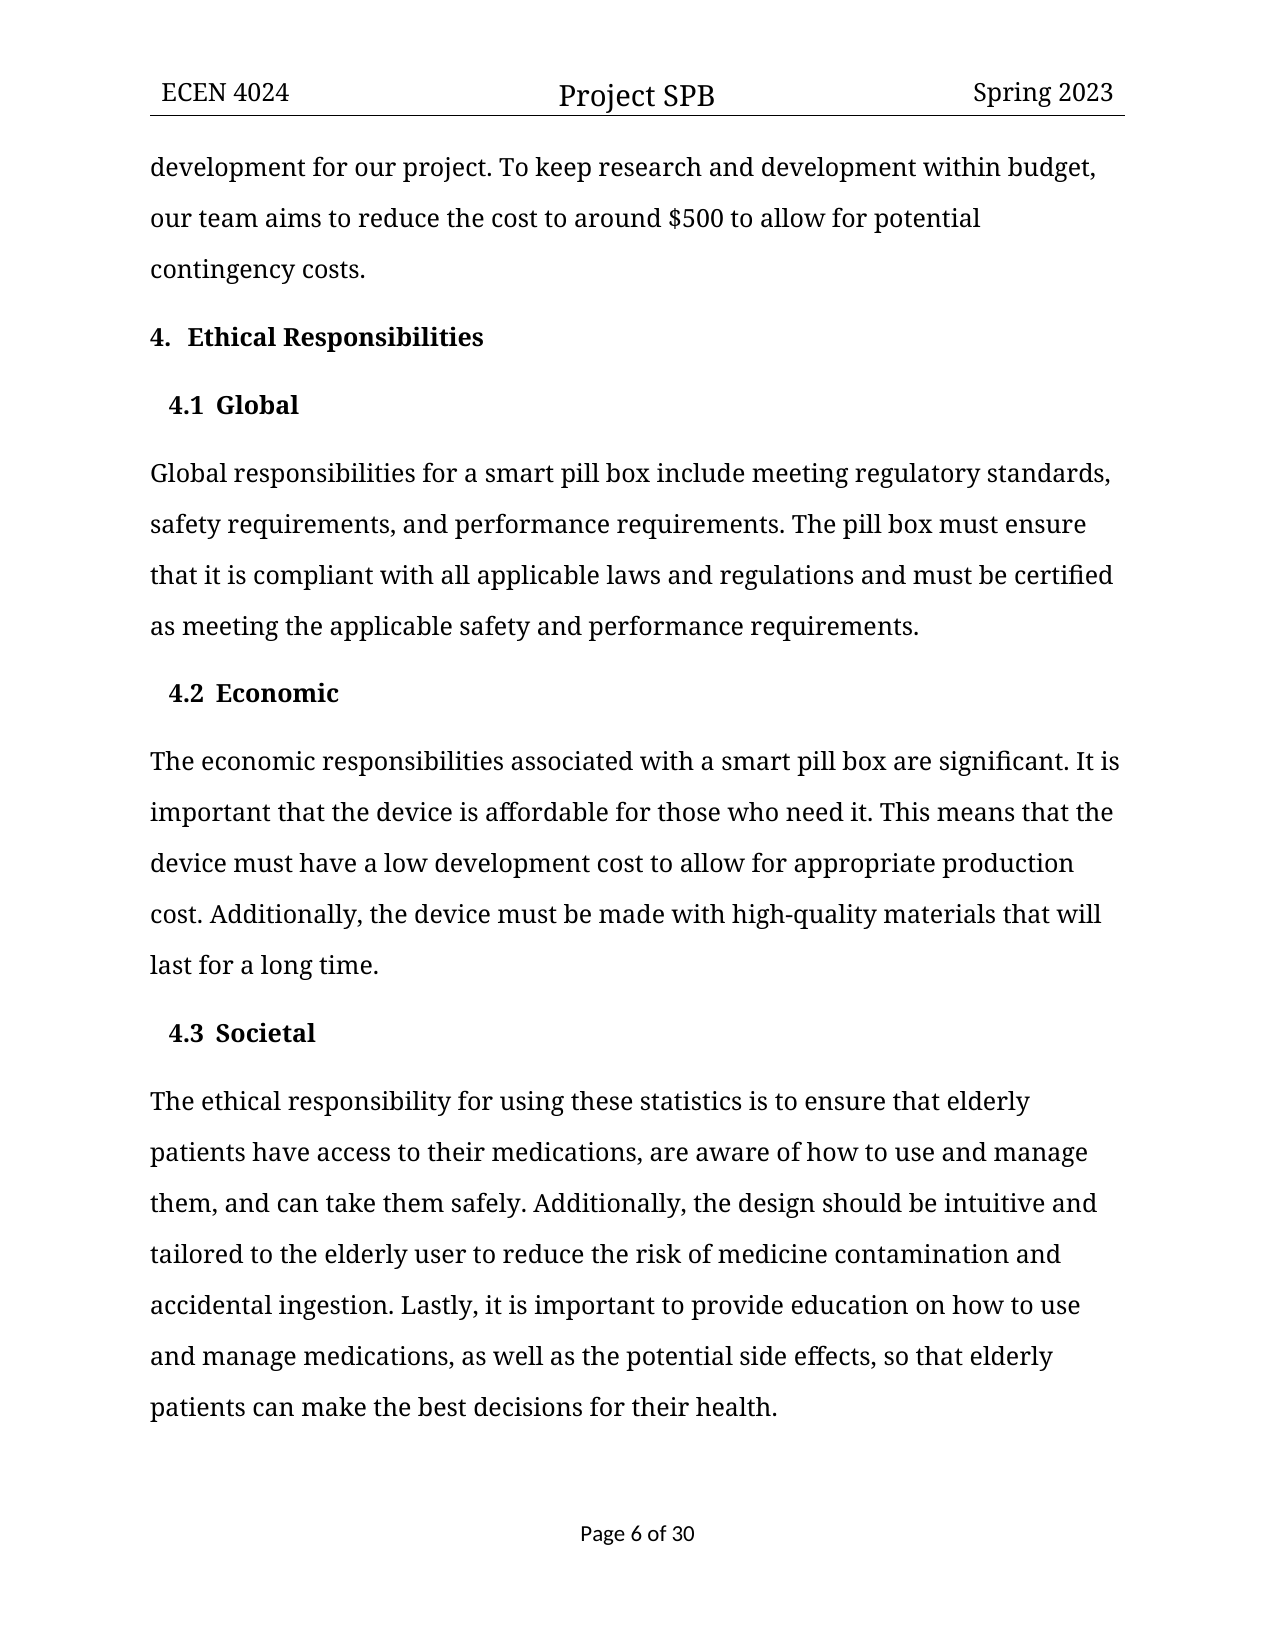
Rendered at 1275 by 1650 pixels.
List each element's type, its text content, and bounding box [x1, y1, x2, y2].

text Global responsibilities for a smart pill box include meeting regulatory standards, safety requirements, and performance requirements. The pill box must ensure that it is compliant with all applicable laws and regulations and must be certified as meeting the applicable safety and performance requirements. [150, 455, 1125, 642]
subtitle Ethical Responsibilities [150, 320, 1125, 354]
subtitle Societal [169, 1016, 1125, 1050]
subtitle Economic [169, 676, 1125, 710]
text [150, 150, 1125, 286]
text The ethical responsibility for using these statistics is to ensure that elderly patients have access to their medications, are aware of how to use and manage them, and can take them safely. Additionally, the design should be intuitive and tailored to the elderly user to reduce the risk of medicine contamination and accidental ingestion. Lastly, it is important to provide education on how to use and manage medications, as well as the potential side effects, so that elderly patients can make the best decisions for their health. [150, 1083, 1125, 1424]
subtitle Global [169, 387, 1125, 422]
text The economic responsibilities associated with a smart pill box are significant. It is important that the device is affordable for those who need it. This means that the device must have a low development cost to allow for appropriate production cost. Additionally, the device must be made with high-quality materials that will last for a long time. [150, 744, 1125, 982]
